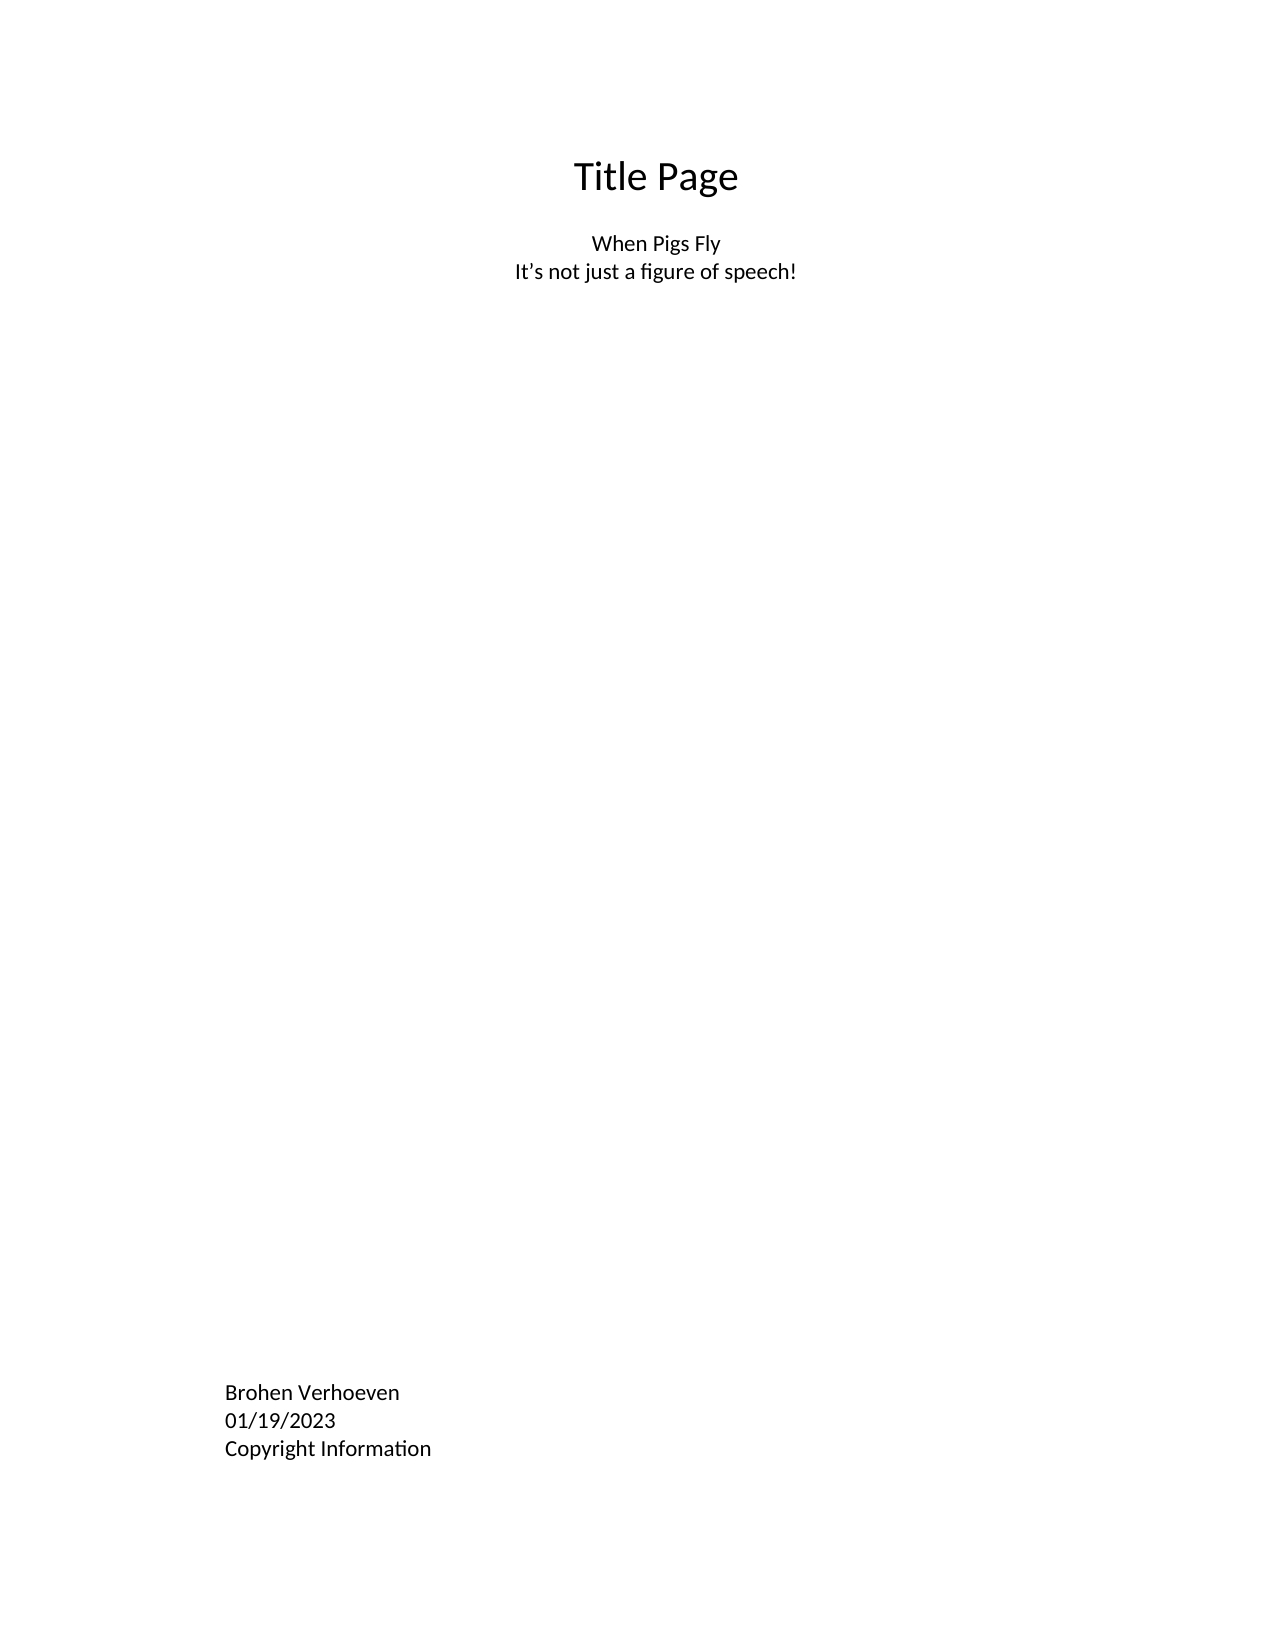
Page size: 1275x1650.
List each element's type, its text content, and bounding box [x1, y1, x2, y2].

text When Pigs Fly [187, 229, 1125, 257]
text 01/19/2023 [187, 1406, 1125, 1434]
text Copyright Information [187, 1434, 1125, 1462]
text It’s not just a figure of speech! [187, 257, 1125, 285]
text Brohen Verhoeven [187, 1378, 1125, 1406]
text Title Page [150, 150, 1125, 201]
